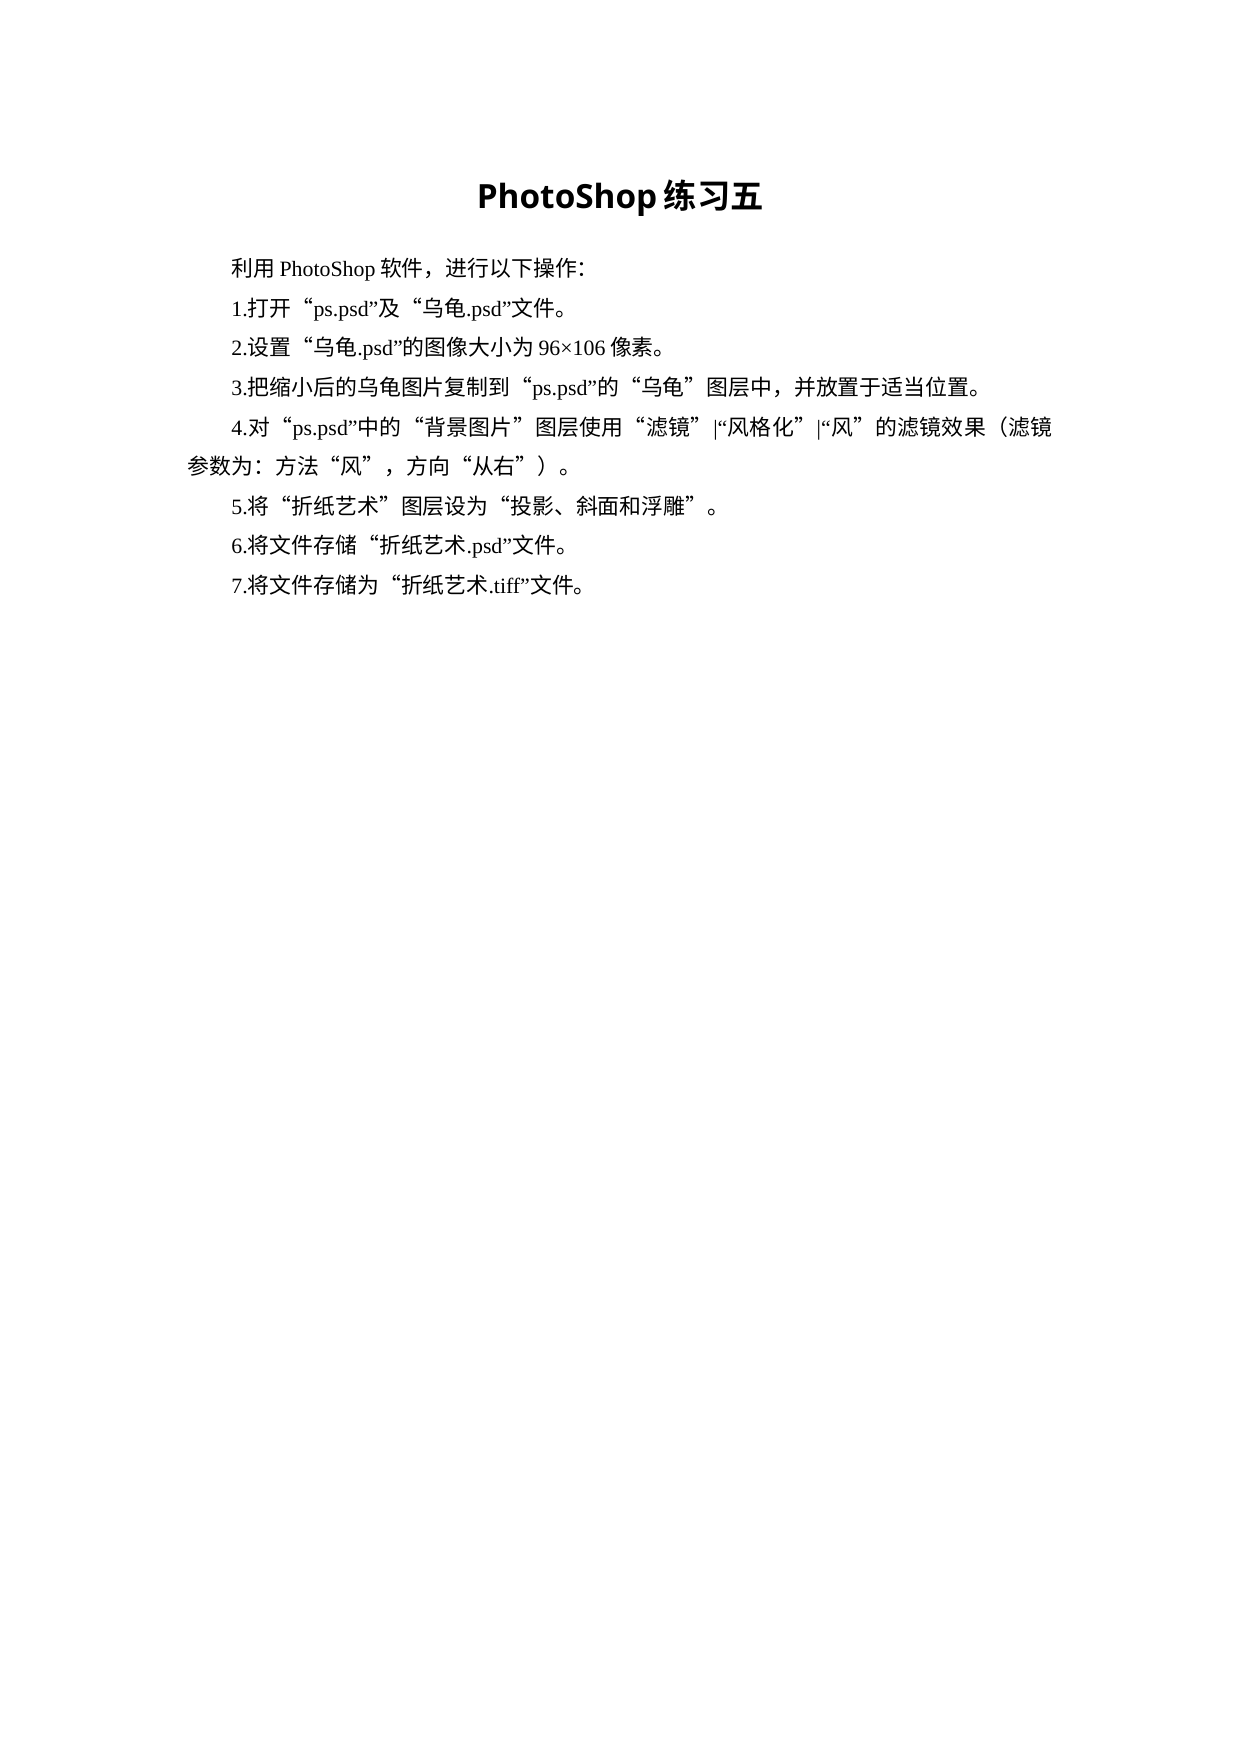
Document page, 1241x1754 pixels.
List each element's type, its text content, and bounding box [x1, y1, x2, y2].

text 利用PhotoShop软件，进行以下操作： [187, 251, 1053, 283]
text 6.将文件存储“折纸艺术.psd”文件。 [187, 528, 1053, 560]
text 4.对“ps.psd”中的“背景图片”图层使用“滤镜”|“风格化”|“风”的滤镜效果（滤镜参数为：方法“风”，方向“从右”）。 [187, 409, 1053, 481]
text 1.打开“ps.psd”及“乌龟.psd”文件。 [187, 291, 1053, 322]
text 5.将“折纸艺术”图层设为“投影、斜面和浮雕”。 [187, 489, 1053, 520]
text 7.将文件存储为“折纸艺术.tiff”文件。 [187, 568, 1053, 599]
text PhotoShop练习五 [187, 162, 1053, 227]
text 3.把缩小后的乌龟图片复制到“ps.psd”的“乌龟”图层中，并放置于适当位置。 [187, 370, 1053, 402]
text 2.设置“乌龟.psd”的图像大小为96×106像素。 [187, 330, 1053, 362]
